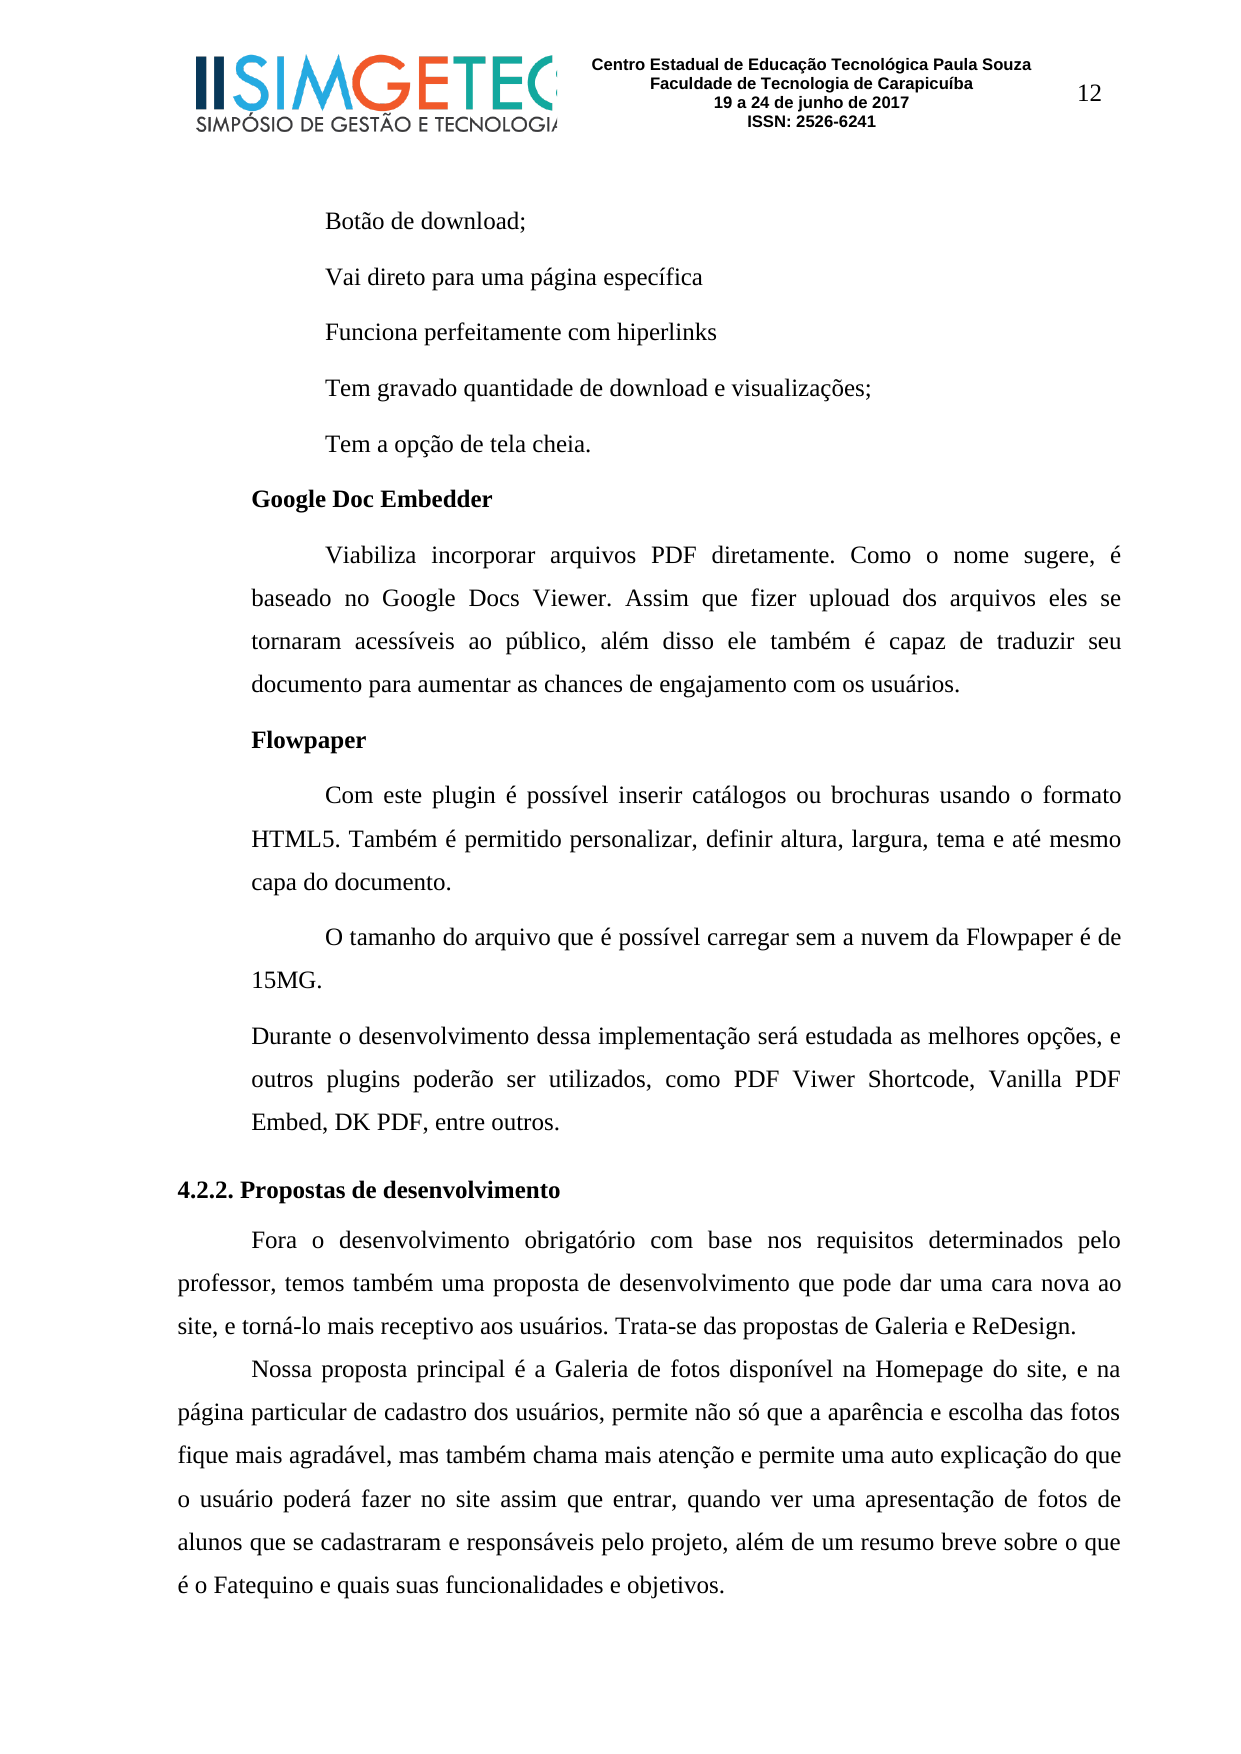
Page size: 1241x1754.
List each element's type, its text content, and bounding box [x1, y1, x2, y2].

text Vai direto para uma página específica [251, 262, 1122, 291]
text Durante o desenvolvimento dessa implementação será estudada as melhores opções, e outros plugins poderão ser utilizados, como PDF Viwer Shortcode, Vanilla PDF Embed, DK PDF, entre outros. [251, 1021, 1122, 1136]
text Tem gravado quantidade de download e visualizações; [251, 373, 1122, 402]
text Funciona perfeitamente com hiperlinks [251, 317, 1122, 346]
text Fora o desenvolvimento obrigatório com base nos requisitos determinados pelo professor, temos também uma proposta de desenvolvimento que pode dar uma cara nova ao site, e torná-lo mais receptivo aos usuários. Trata-se das propostas de Galeria e ReDesign. [177, 1225, 1122, 1340]
text Com este plugin é possível inserir catálogos ou brochuras usando o formato HTML5. Também é permitido personalizar, definir altura, largura, tema e até mesmo capa do documento. [251, 781, 1122, 896]
text Nossa proposta principal é a Galeria de fotos disponível na Homepage do site, e na página particular de cadastro dos usuários, permite não só que a aparência e escolha das fotos fique mais agradável, mas também chama mais atenção e permite uma auto explicação do que o usuário poderá fazer no site assim que entrar, quando ver uma apresentação de fotos de alunos que se cadastraram e responsáveis pelo projeto, além de um resumo breve sobre o que é o Fatequino e quais suas funcionalidades e objetivos. [177, 1354, 1122, 1599]
text Flowpaper [251, 725, 1122, 754]
text Botão de download; [251, 206, 1122, 235]
text Tem a opção de tela cheia. [251, 429, 1122, 457]
text Viabiliza incorporar arquivos PDF diretamente. Como o nome sugere, é baseado no Google Docs Viewer. Assim que fizer uplouad dos arquivos eles se tornaram acessíveis ao público, além disso ele também é capaz de traduzir seu documento para aumentar as chances de engajamento com os usuários. [251, 540, 1122, 698]
text O tamanho do arquivo que é possível carregar sem a nuvem da Flowpaper é de 15MG. [251, 922, 1122, 994]
text Google Doc Embedder [251, 484, 1122, 513]
subtitle 4.2.2. Propostas de desenvolvimento [177, 1176, 1122, 1204]
